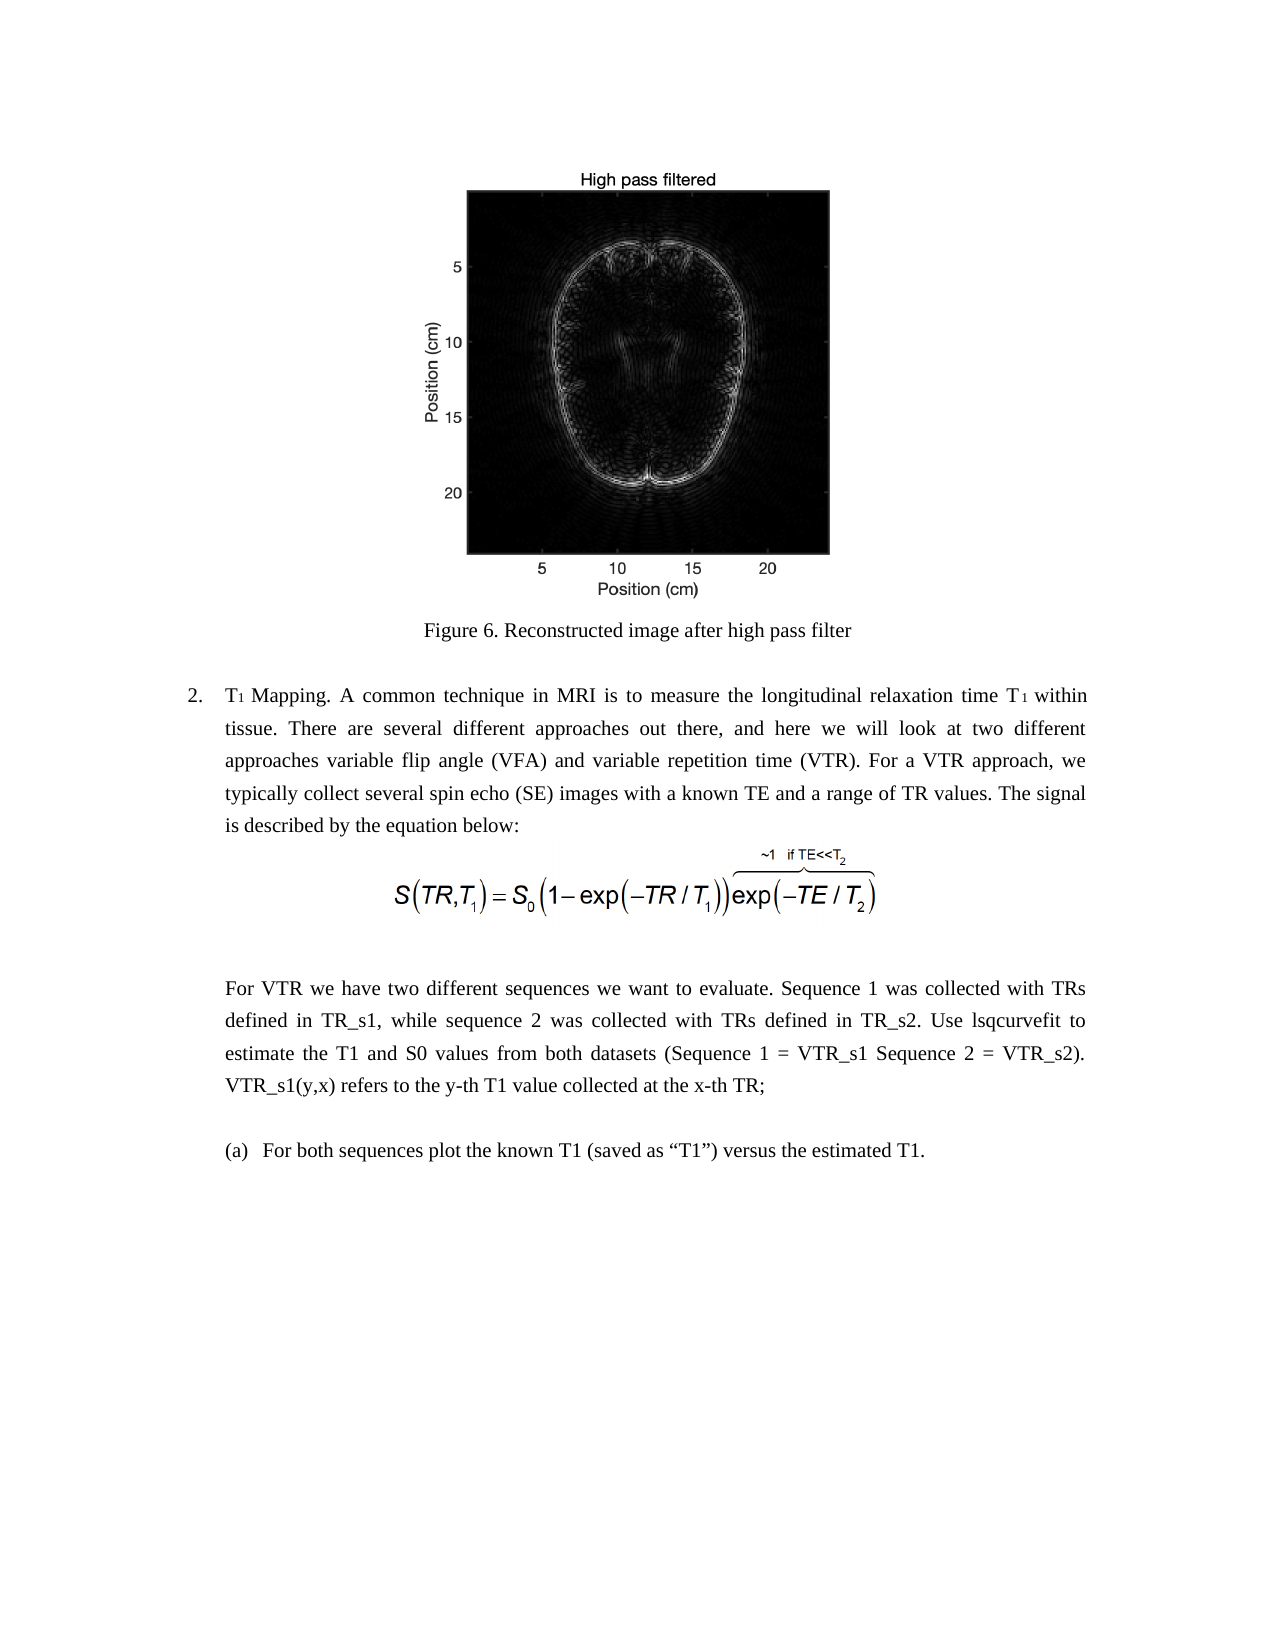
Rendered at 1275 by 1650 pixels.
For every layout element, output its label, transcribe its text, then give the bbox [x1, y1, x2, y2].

list T1 Mapping. A common technique in MRI is to measure the longitudinal relaxation time T1 within tissue. There are several different approaches out there, and here we will look at two different approaches variable flip angle (VFA) and variable repetition time (VTR). For a VTR approach, we typically collect several spin echo (SE) images with a known TE and a range of TR values. The signal is described by the equation below: [187, 679, 1087, 841]
list For VTR we have two different sequences we want to evaluate. Sequence 1 was collected with TRs defined in TR_s1, while sequence 2 was collected with TRs defined in TR_s2. Use lsqcurvefit to estimate the T1 and S0 values from both datasets (Sequence 1 = VTR_s1 Sequence 2 = VTR_s2). VTR_s1(y,x) refers to the y-th T1 value collected at the x-th TR; [225, 971, 1087, 1101]
picture [342, 158, 933, 602]
picture [389, 841, 886, 930]
text Figure 6. Reconstructed image after high pass filter [187, 614, 1087, 646]
list For both sequences plot the known T1 (saved as “T1”) versus the estimated T1. [225, 1134, 1087, 1166]
